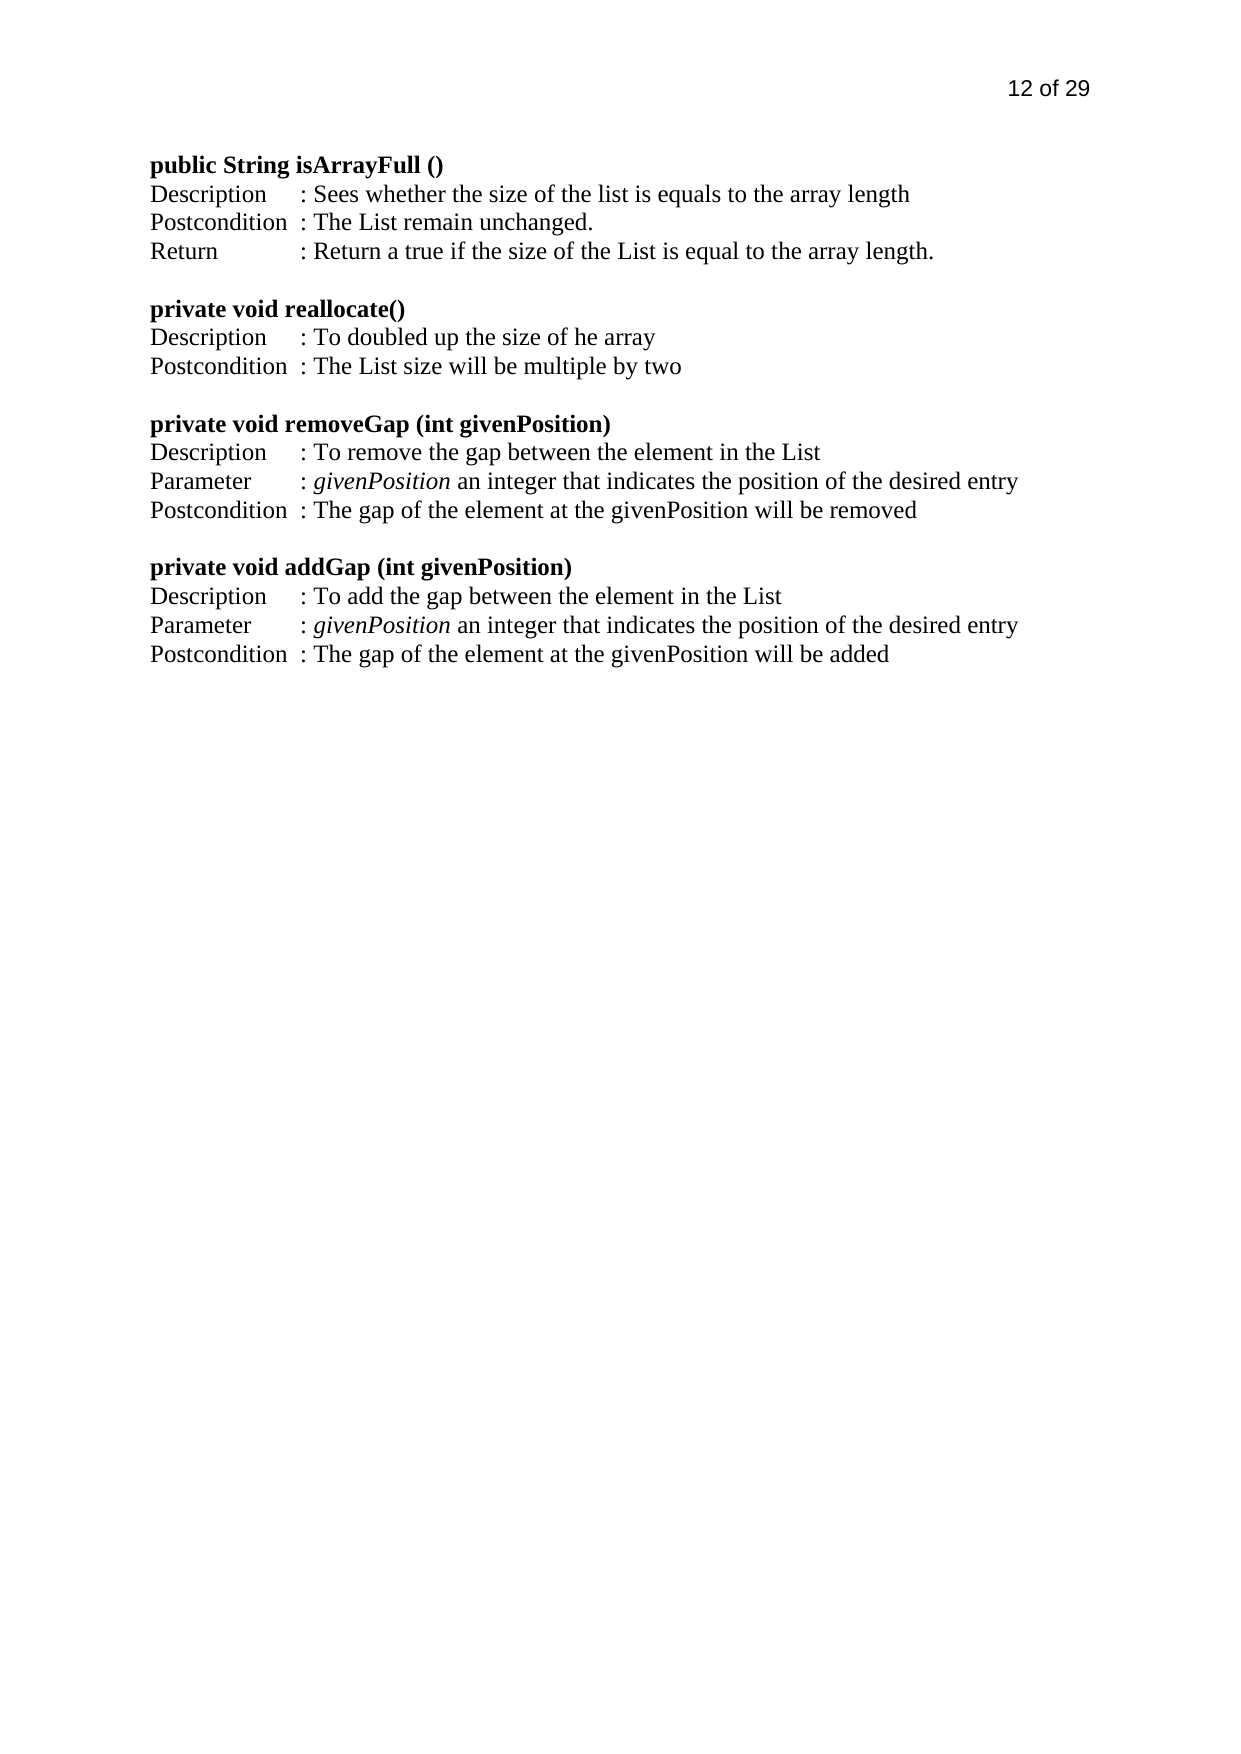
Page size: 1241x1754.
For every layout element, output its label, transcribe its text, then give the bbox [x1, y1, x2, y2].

text public String isArrayFull () [150, 150, 1090, 179]
text private void removeGap (int givenPosition) [150, 409, 1090, 437]
text Description : Sees whether the size of the list is equals to the array length [150, 179, 1090, 207]
text Postcondition : The gap of the element at the givenPosition will be added [150, 639, 1090, 667]
text private void addGap (int givenPosition) [150, 552, 1090, 581]
text Parameter : givenPosition an integer that indicates the position of the desired entry [150, 610, 1090, 639]
text Postcondition : The gap of the element at the givenPosition will be removed [150, 495, 1090, 524]
text Description : To doubled up the size of he array [150, 322, 1090, 351]
text Parameter : givenPosition an integer that indicates the position of the desired entry [150, 466, 1090, 495]
text Description : To add the gap between the element in the List [150, 581, 1090, 610]
text Description : To remove the gap between the element in the List [150, 437, 1090, 466]
text private void reallocate() [150, 294, 1090, 322]
text Return : Return a true if the size of the List is equal to the array length. [150, 236, 1090, 265]
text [150, 207, 1090, 236]
text Postcondition : The List size will be multiple by two [150, 351, 1090, 380]
